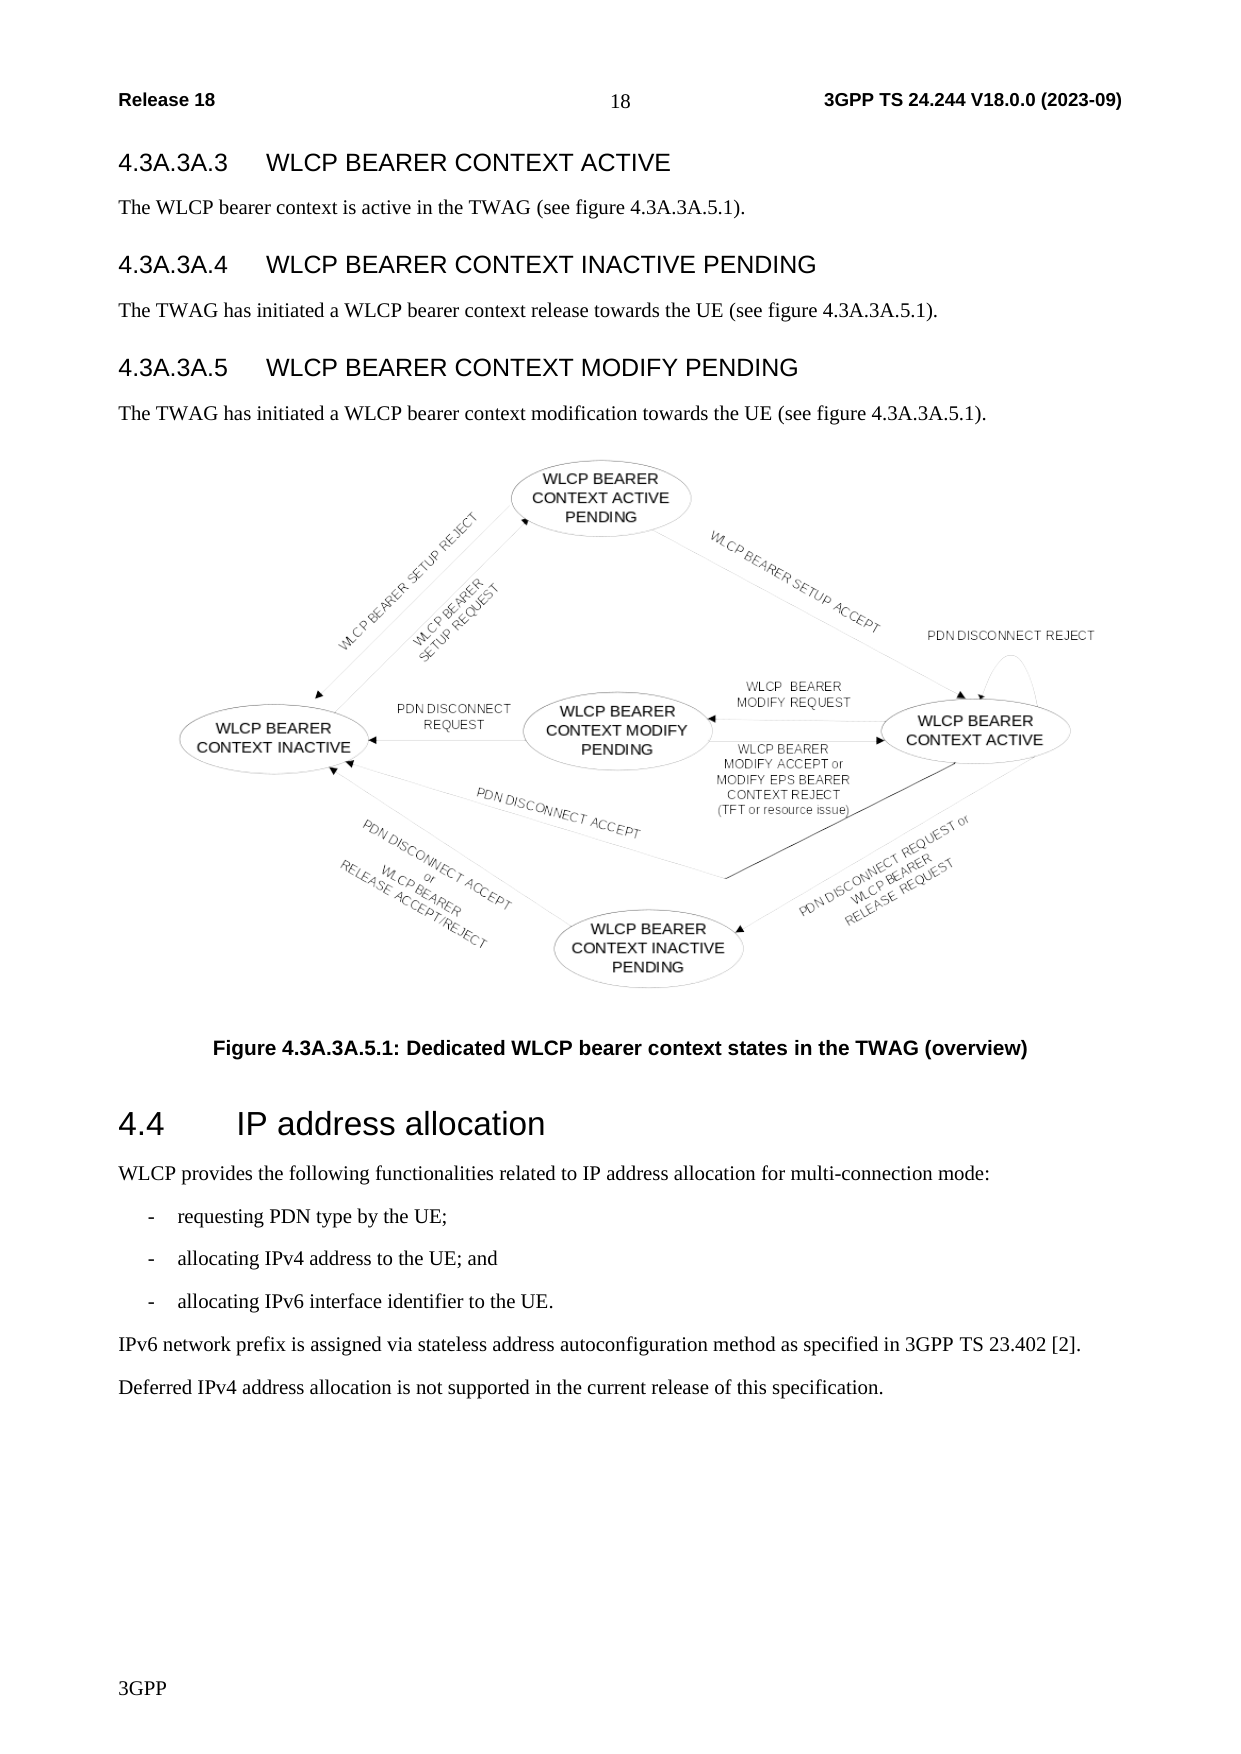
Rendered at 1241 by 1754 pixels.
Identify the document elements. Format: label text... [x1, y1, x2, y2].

text The TWAG has initiated a WLCP bearer context modification towards the UE (see figure 4.3A.3A.5.1). [118, 401, 1122, 425]
text WLCP provides the following functionalities related to IP address allocation for multi-connection mode: [118, 1161, 1122, 1185]
text - allocating IPv6 interface identifier to the UE. [148, 1289, 1122, 1313]
text Figure 4.3A.3A.5.1: Dedicated WLCP bearer context states in the TWAG (overview) [118, 1036, 1122, 1060]
subtitle 4.4 IP address allocation [118, 1103, 1122, 1142]
text - requesting PDN type by the UE; [148, 1203, 1122, 1228]
text IPv6 network prefix is assigned via stateless address autoconfiguration method as specified in 3GPP TS 23.402 [2]. [118, 1332, 1122, 1356]
text Deferred IPv4 address allocation is not supported in the current release of this specification. [118, 1375, 1122, 1399]
text The WLCP bearer context is active in the TWAG (see figure 4.3A.3A.5.1). [118, 195, 1122, 219]
subtitle 4.3A.3A.3 WLCP BEARER CONTEXT ACTIVE [118, 147, 1122, 176]
subtitle 4.3A.3A.5 WLCP BEARER CONTEXT MODIFY PENDING [118, 353, 1122, 382]
text - allocating IPv4 address to the UE; and [148, 1246, 1122, 1270]
text The TWAG has initiated a WLCP bearer context release towards the UE (see figure 4.3A.3A.5.1). [118, 298, 1122, 322]
subtitle 4.3A.3A.4 WLCP BEARER CONTEXT INACTIVE PENDING [118, 250, 1122, 279]
